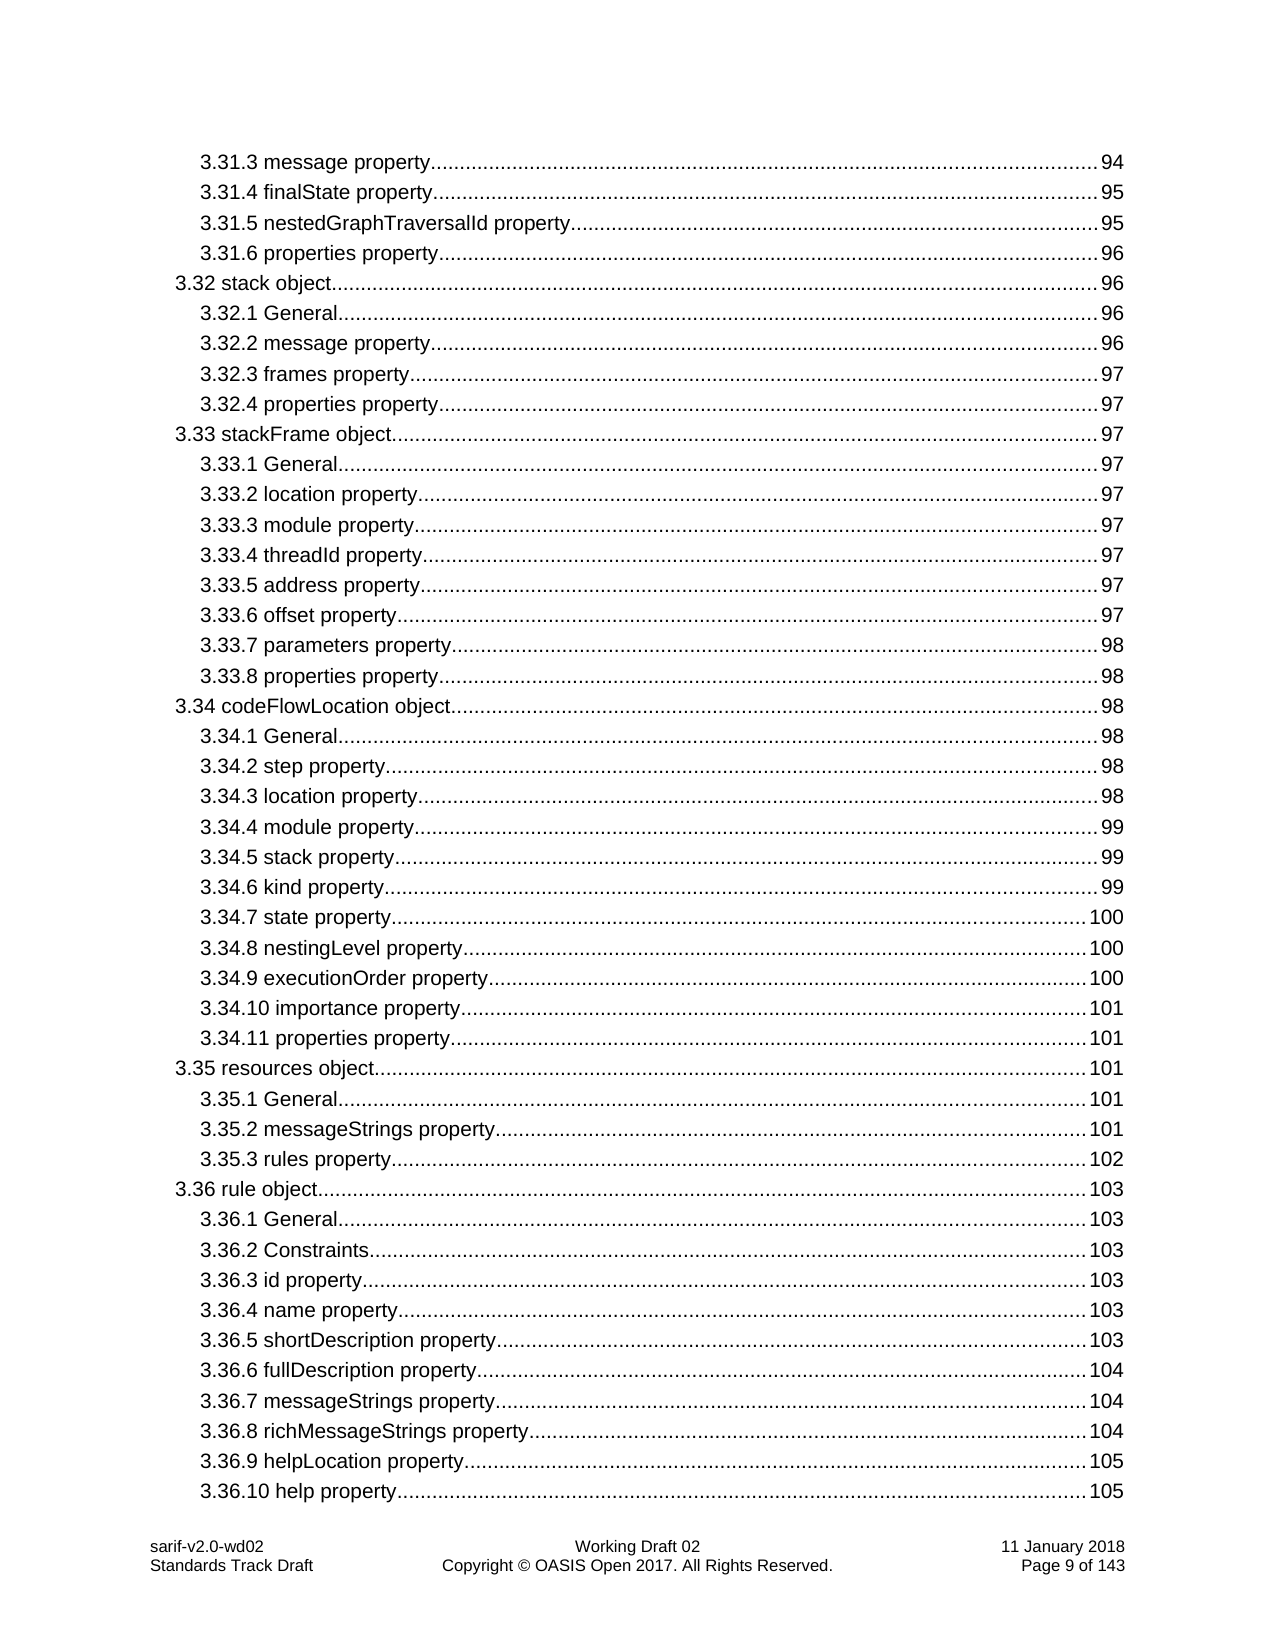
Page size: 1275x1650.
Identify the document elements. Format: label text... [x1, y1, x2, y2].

text 3.31.5 nestedGraphTraversalId property 95 [200, 210, 1125, 234]
text 3.31.6 properties property 96 [200, 241, 1125, 264]
text 3.32.1 General 96 [200, 301, 1125, 325]
text 3.32.2 message property 96 [200, 331, 1125, 355]
text 3.34.10 importance property 101 [200, 996, 1125, 1020]
text 3.35.1 General 101 [200, 1086, 1125, 1110]
text 3.35 resources object 101 [175, 1056, 1125, 1080]
text 3.34.3 location property 98 [200, 784, 1125, 808]
text 3.33 stackFrame object 97 [175, 422, 1125, 446]
text 3.34.7 state property 100 [200, 905, 1125, 929]
text 3.33.4 threadId property 97 [200, 543, 1125, 567]
text 3.31.3 message property 94 [200, 150, 1125, 174]
text 3.36.9 helpLocation property 105 [200, 1449, 1125, 1473]
text 3.33.7 parameters property 98 [200, 633, 1125, 657]
text 3.32.4 properties property 97 [200, 392, 1125, 416]
text 3.34 codeFlowLocation object 98 [175, 694, 1125, 718]
text 3.35.2 messageStrings property 101 [200, 1117, 1125, 1141]
text 3.33.6 offset property 97 [200, 603, 1125, 627]
text 3.34.9 executionOrder property 100 [200, 966, 1125, 989]
text 3.36.10 help property 105 [200, 1479, 1125, 1503]
text 3.34.6 kind property 99 [200, 875, 1125, 899]
text 3.33.2 location property 97 [200, 482, 1125, 506]
text 3.31.4 finalState property 95 [200, 180, 1125, 204]
text 3.34.5 stack property 99 [200, 845, 1125, 869]
text 3.34.1 General 98 [200, 724, 1125, 748]
text 3.36.2 Constraints 103 [200, 1237, 1125, 1261]
text 3.36.8 richMessageStrings property 104 [200, 1419, 1125, 1443]
text 3.36 rule object 103 [175, 1177, 1125, 1201]
text 3.33.8 properties property 98 [200, 663, 1125, 687]
text 3.32 stack object 96 [175, 271, 1125, 295]
text 3.33.5 address property 97 [200, 573, 1125, 597]
text 3.35.3 rules property 102 [200, 1147, 1125, 1171]
text 3.33.3 module property 97 [200, 512, 1125, 536]
text 3.36.7 messageStrings property 104 [200, 1388, 1125, 1412]
text 3.34.11 properties property 101 [200, 1026, 1125, 1050]
text 3.33.1 General 97 [200, 452, 1125, 476]
text 3.36.6 fullDescription property 104 [200, 1358, 1125, 1382]
text 3.36.1 General 103 [200, 1207, 1125, 1231]
text 3.36.5 shortDescription property 103 [200, 1328, 1125, 1352]
text 3.34.4 module property 99 [200, 814, 1125, 838]
text 3.34.2 step property 98 [200, 754, 1125, 778]
text 3.34.8 nestingLevel property 100 [200, 935, 1125, 959]
text 3.32.3 frames property 97 [200, 361, 1125, 385]
text 3.36.3 id property 103 [200, 1268, 1125, 1292]
text 3.36.4 name property 103 [200, 1298, 1125, 1322]
